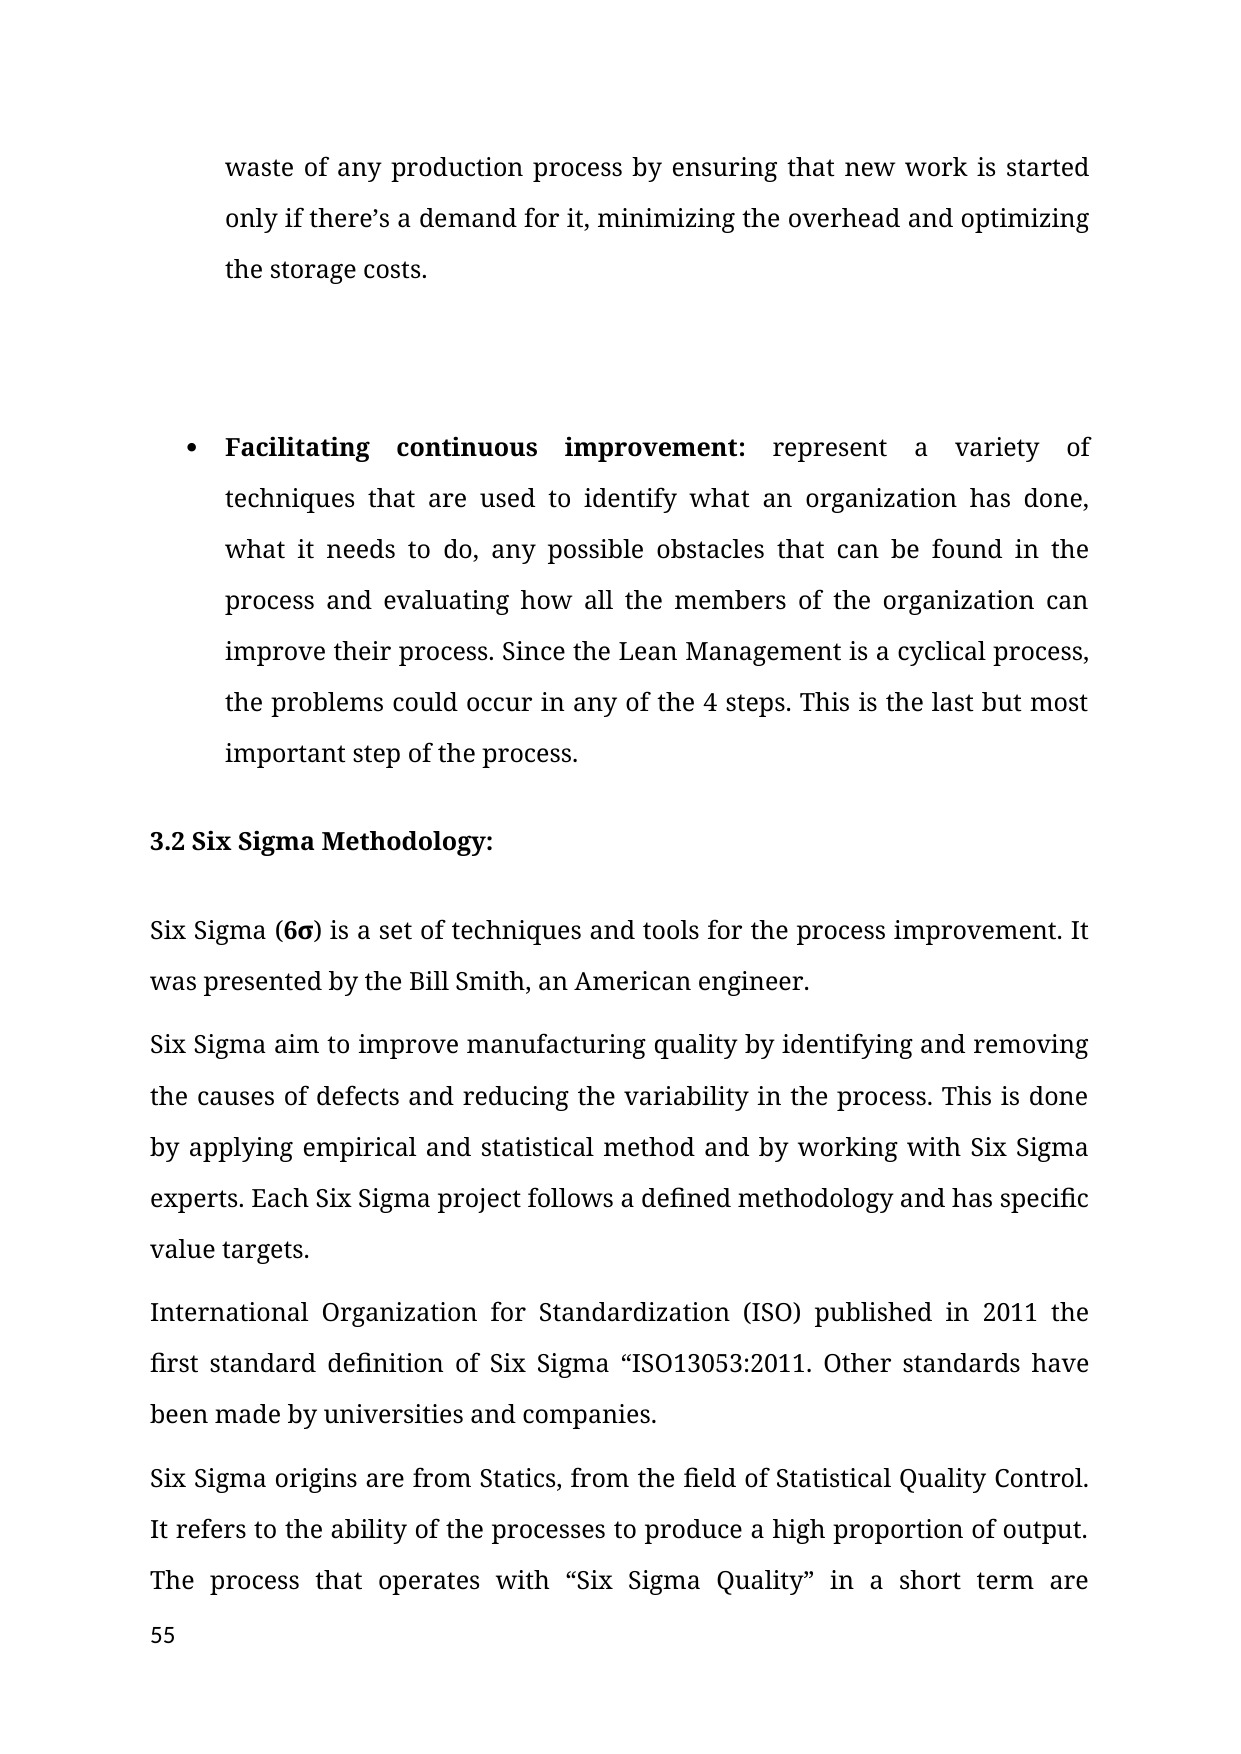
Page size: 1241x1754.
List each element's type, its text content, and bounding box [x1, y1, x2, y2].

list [187, 150, 1090, 286]
text 3.2 Six Sigma Methodology: [150, 824, 1090, 858]
text International Organization for Standardization (ISO) published in 2011 the first standard definition of Six Sigma “ISO13053:2011. Other standards have been made by universities and companies. [150, 1295, 1090, 1431]
text Six Sigma aim to improve manufacturing quality by identifying and removing the causes of defects and reducing the variability in the process. This is done by applying empirical and statistical method and by working with Six Sigma experts. Each Six Sigma project follows a defined methodology and has specific value targets. [150, 1027, 1090, 1265]
list Facilitating continuous improvement: represent a variety of techniques that are used to identify what an organization has done, what it needs to do, any possible obstacles that can be found in the process and evaluating how all the members of the organization can improve their process. Since the Lean Management is a cyclical process, the problems could occur in any of the 4 steps. This is the last but most important step of the process. [187, 429, 1090, 769]
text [150, 1460, 1090, 1597]
text Six Sigma (6σ) is a set of techniques and tools for the process improvement. It was presented by the Bill Smith, an American engineer. [150, 912, 1090, 998]
